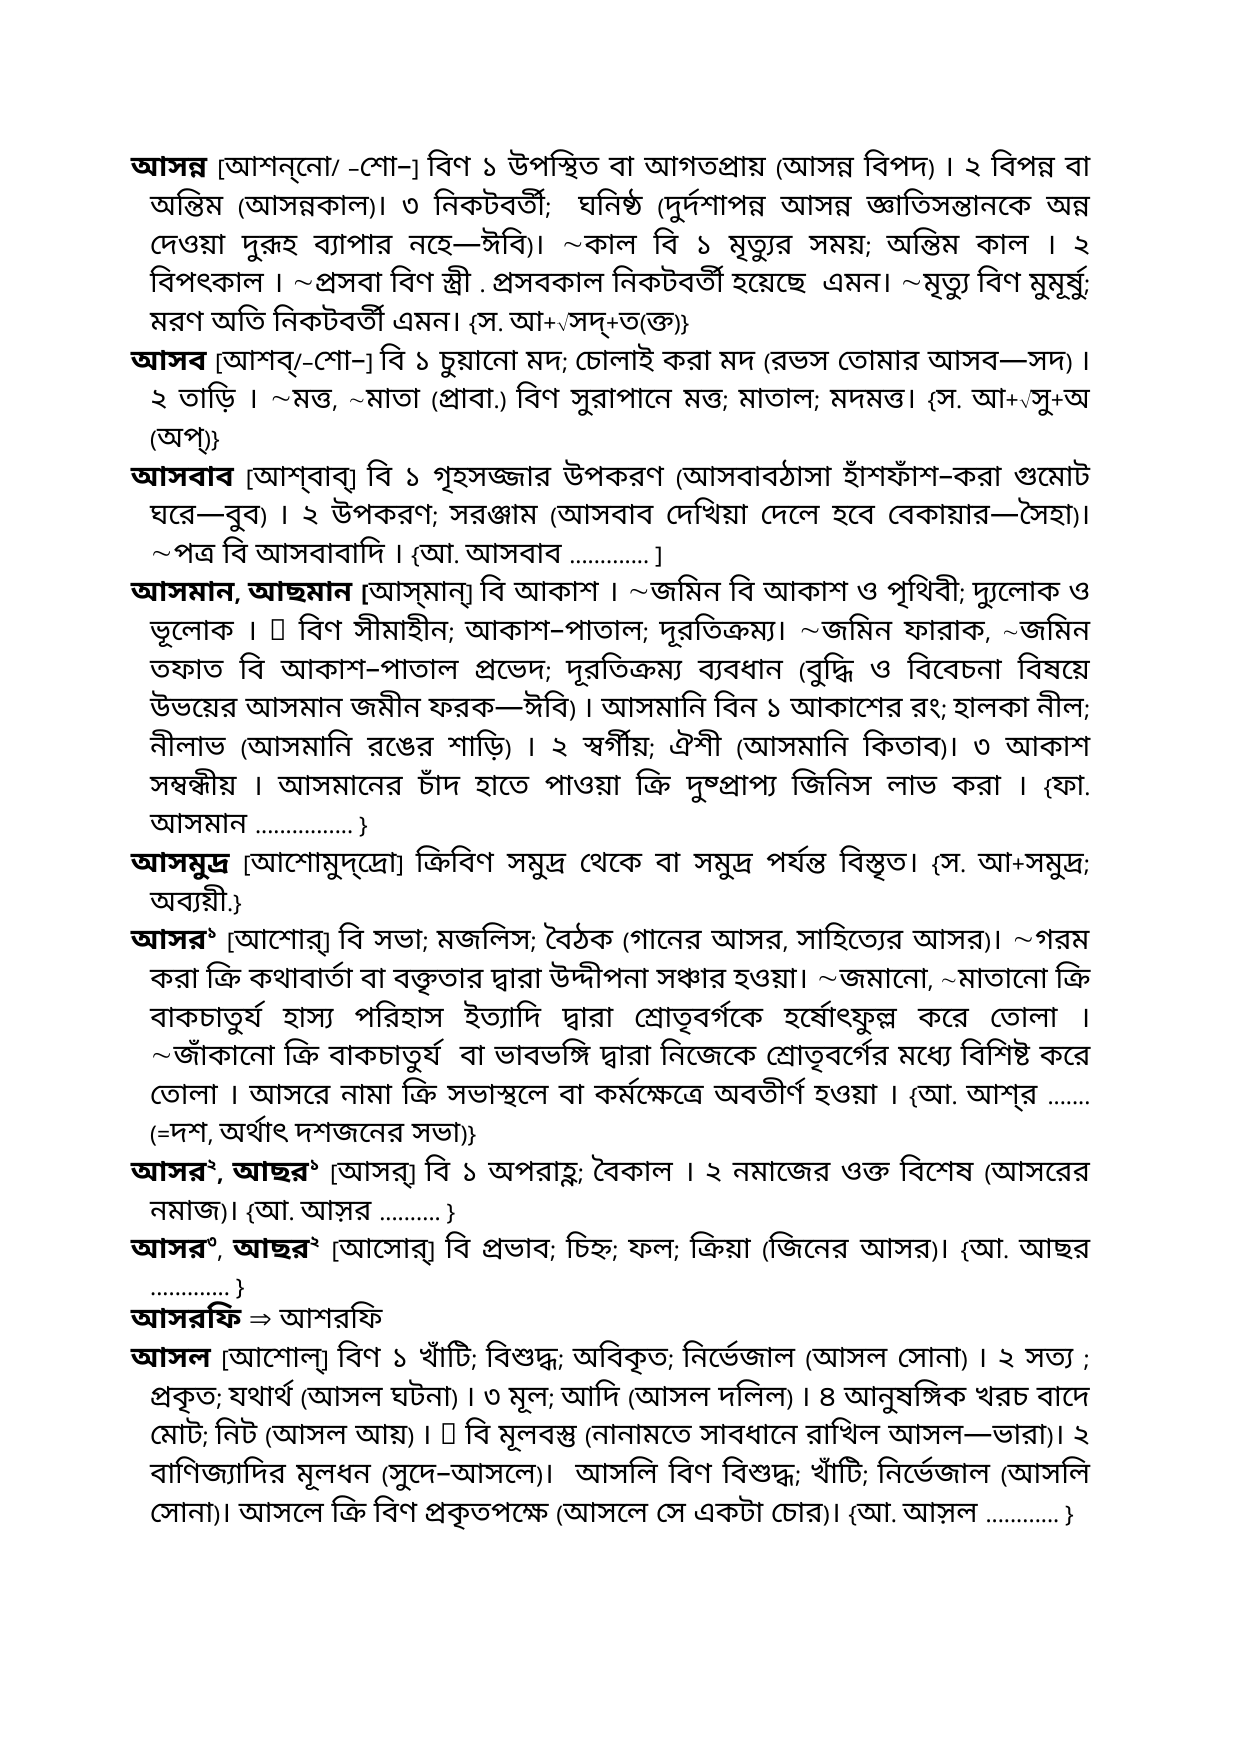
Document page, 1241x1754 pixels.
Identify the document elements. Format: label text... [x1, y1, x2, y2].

text আসবাব [আশ্‌বাব্] বি ১ গৃহসজ্জার উপকরণ (আসবাবঠাসা হাঁশফাঁশ–করা গুমোট ঘরে—বুব) । ২ উপকরণ; সরঞ্জাম (আসবাব দেখিয়া দেলে হবে বেকায়ার—সৈহা)। পত্র বি আসবাবাদি । {আ. আসবাব ............. ] [131, 459, 1090, 575]
text আসর৩, আছর২ [আসোর্] বি প্রভাব; চিহ্ন; ফল; ক্রিয়া (জিনের আসর)। {আ. আছর ............. } [131, 1232, 1090, 1302]
text আসন্ন [আশন্‌নো/ –শো–] বিণ ১ উপস্থিত বা আগতপ্রায় (আসন্ন বিপদ) । ২ বিপন্ন বা অন্তিম (আসন্নকাল)। ৩ নিকটবর্তী; ঘনিষ্ঠ (দুর্দশাপন্ন আসন্ন জ্ঞাতিসন্তানকে অন্ন দেওয়া দুরূহ ব্যাপার নহে—ঈবি)। কাল বি ১ মৃত্যুর সময়; অন্তিম কাল । ২ বিপৎকাল । প্রসবা বিণ স্ত্রী . প্রসবকাল নিকটবর্তী হয়েছে এমন। মৃত্যু বিণ মুমূর্ষু; মরণ অতি নিকটবর্তী এমন। {স. আ+সদ্+ত(ক্ত)} [131, 150, 1090, 343]
text আসব [আশব্/–শো–] বি ১ চুয়ানো মদ; চোলাই করা মদ (রভস তোমার আসব—সদ) । ২ তাড়ি । মত্ত, মাতা (প্রাবা.) বিণ সুরাপানে মত্ত; মাতাল; মদমত্ত। {স. আ+সু+অ (অপ্)} [131, 343, 1090, 459]
text আসর২, আছর১ [আসর্] বি ১ অপরাহ্ণ; বৈকাল । ২ নমাজের ওক্ত বিশেষ (আসরের নমাজ)। {আ. আস়র .......... } [131, 1155, 1090, 1232]
text আসমান, আছমান [আস্‌মান্] বি আকাশ । জমিন বি আকাশ ও পৃথিবী; দ্যুলোক ও ভূলোক । বিণ সীমাহীন; আকাশ–পাতাল; দূরতিক্রম্য। জমিন ফারাক, জমিন তফাত বি আকাশ–পাতাল প্রভেদ; দূরতিক্রম্য ব্যবধান (বুদ্ধি ও বিবেচনা বিষয়ে উভয়ের আসমান জমীন ফরক—ঈবি) । আসমানি বিন ‌১ আকাশের রং; হালকা নীল; নীলাভ (আসমানি রঙের শাড়ি) । ২ স্বর্গীয়; ঐশী (আসমানি কিতাব)। ৩ আকাশ সম্বন্ধীয় । আসমানের চাঁদ হাতে পাওয়া ক্রি দুষ্প্রাপ্য জিনিস লাভ করা । {ফা. আসমান ................ } [131, 575, 1090, 846]
text আসমুদ্র [আশোমুদ্‌দ্রো] ক্রিবিণ সমুদ্র থেকে বা সমুদ্র পর্যন্ত বিস্তৃত। {স. আ+সমুদ্র; অব্যয়ী.} [131, 846, 1090, 923]
text আসর১ [আশোর্] বি সভা; মজলিস; বৈঠক (গানের আসর, সাহিত্যের আসর)। গরম করা ক্রি কথাবার্তা বা বক্তৃতার দ্বারা উদ্দীপনা সঞ্চার হওয়া। জমানো, মাতানো ক্রি বাকচাতুর্য হাস্য পরিহাস ইত্যাদি দ্বারা শ্রোতৃবর্গকে হর্ষোৎফুল্ল করে তোলা । জাঁকানো ক্রি বাকচাতুর্য বা ভাবভঙ্গি দ্বারা নিজেকে শ্রোতৃবর্গের মধ্যে বিশিষ্ট করে তোলা । আসরে নামা ক্রি সভাস্থলে বা কর্মক্ষেত্রে অবতীর্ণ হওয়া । {আ. আশ্‌র ....... (=দশ, অর্থাৎ দশজনের সভা)} [131, 923, 1090, 1155]
text আসল [আশোল্] বিণ ১ খাঁটি; বিশুদ্ধ; অবিকৃত; নির্ভেজাল (আসল সোনা) । ২ সত্য ; প্রকৃত; যথার্থ (আসল ঘটনা) । ৩ মূল; আদি (আসল দলিল) । ৪ আনুষঙ্গিক খরচ বাদে মোট; নিট (আসল আয়) । বি মূলবস্তু (নানামতে সাবধানে রাখিল আসল—ভারা)। ২ বাণিজ্যাদির মূলধন (সুদে–আসলে)। আসলি বিণ বিশুদ্ধ; খাঁটি; নির্ভেজাল (আসলি সোনা)। আসলে ক্রি বিণ প্রকৃতপক্ষে (আসলে সে একটা চোর)। {আ. আস়ল ............ } [131, 1341, 1090, 1534]
text আসরফি আশরফি [131, 1302, 1090, 1341]
